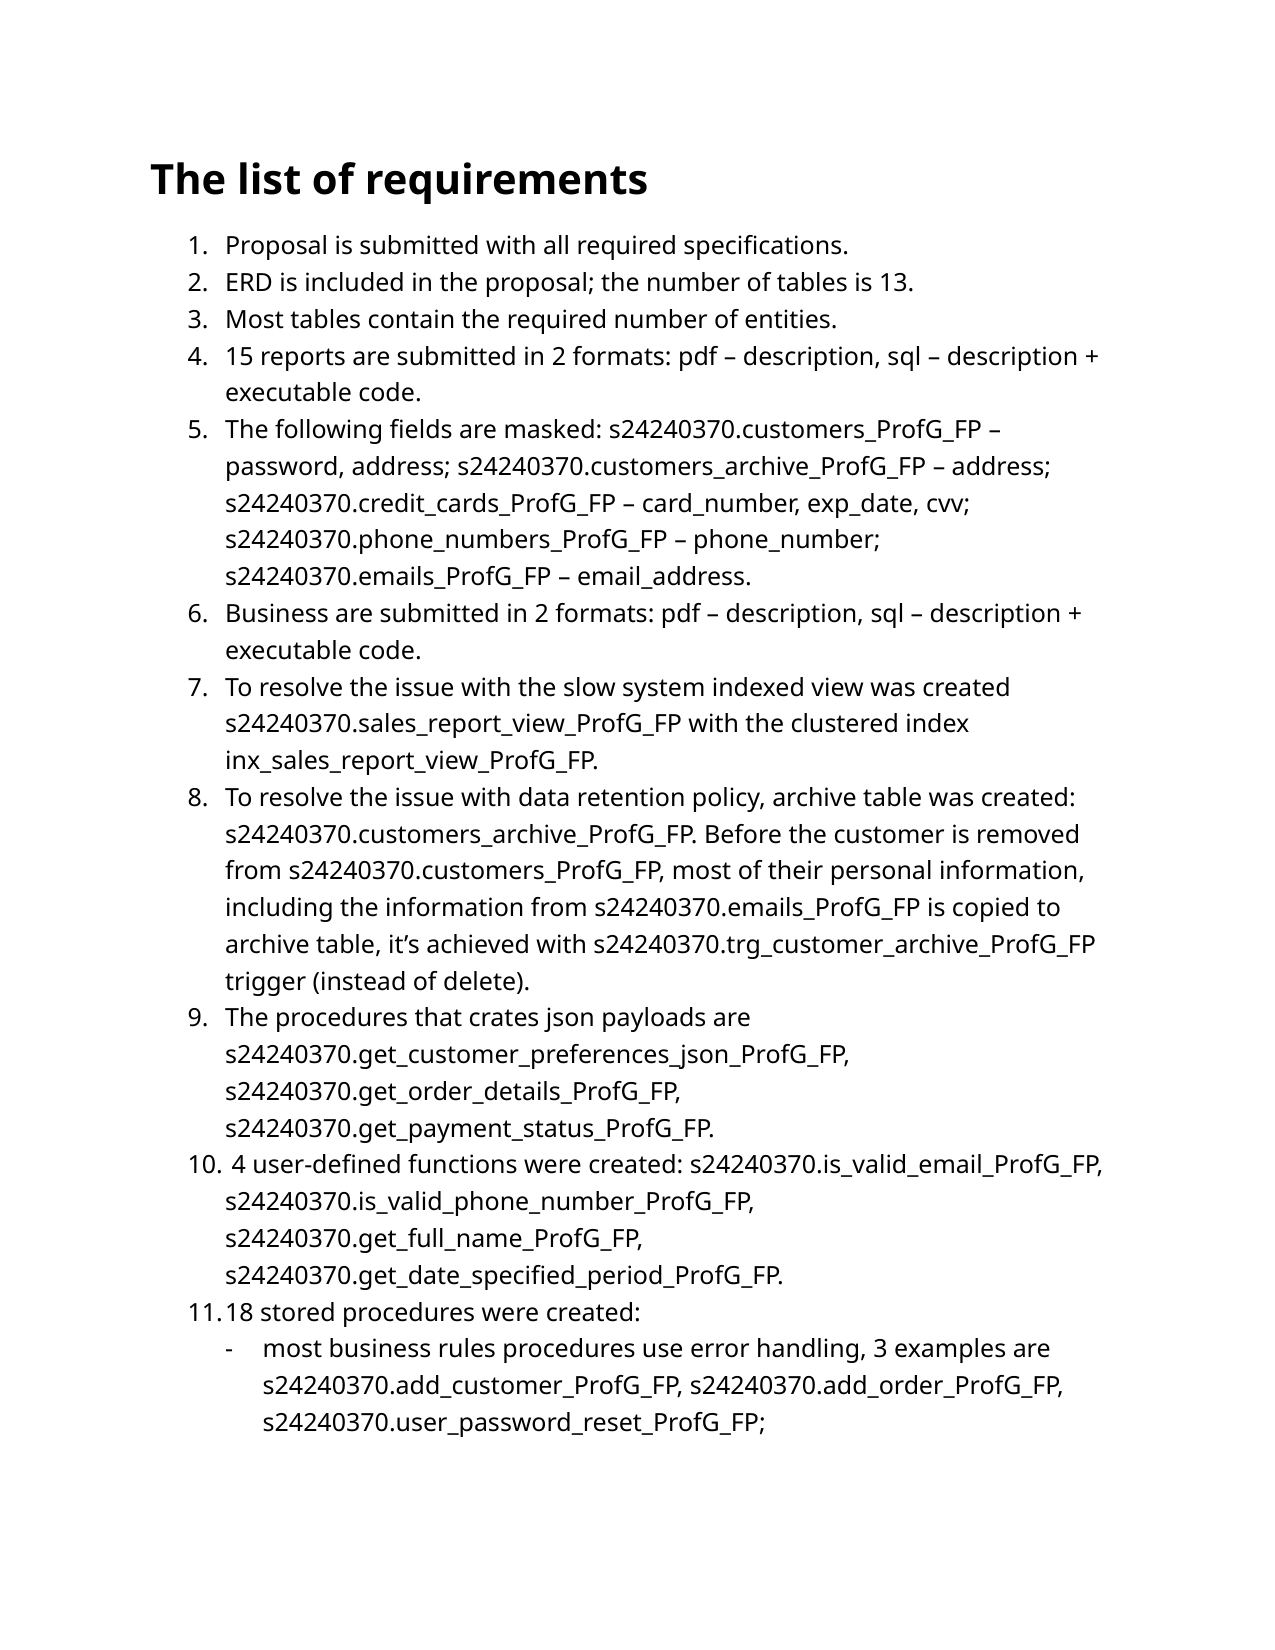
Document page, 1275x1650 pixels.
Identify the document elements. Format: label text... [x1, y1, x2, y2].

list ERD is included in the proposal; the number of tables is 13. [187, 265, 1125, 299]
list Proposal is submitted with all required specifications. [187, 228, 1125, 262]
list The procedures that crates json payloads are s24240370.get_customer_preferences_json_ProfG_FP, s24240370.get_order_details_ProfG_FP, s24240370.get_payment_status_ProfG_FP. [187, 1000, 1125, 1144]
list 15 reports are submitted in 2 formats: pdf – description, sql – description + executable code. [187, 338, 1125, 409]
list 4 user-defined functions were created: s24240370.is_valid_email_ProfG_FP, s24240370.is_valid_phone_number_ProfG_FP, s24240370.get_full_name_ProfG_FP, s24240370.get_date_specified_period_ProfG_FP. [187, 1147, 1125, 1292]
list most business rules procedures use error handling, 3 examples are s24240370.add_customer_ProfG_FP, s24240370.add_order_ProfG_FP, s24240370.user_password_reset_ProfG_FP; [225, 1331, 1125, 1439]
text The list of requirements [150, 150, 1125, 207]
list To resolve the issue with data retention policy, archive table was created: s24240370.customers_archive_ProfG_FP. Before the customer is removed from s24240370.customers_ProfG_FP, most of their personal information, including the information from s24240370.emails_ProfG_FP is copied to archive table, it’s achieved with s24240370.trg_customer_archive_ProfG_FP trigger (instead of delete). [187, 779, 1125, 997]
list Most tables contain the required number of entities. [187, 301, 1125, 336]
list To resolve the issue with the slow system indexed view was created s24240370.sales_report_view_ProfG_FP with the clustered index inx_sales_report_view_ProfG_FP. [187, 669, 1125, 777]
list The following fields are masked: s24240370.customers_ProfG_FP – password, address; s24240370.customers_archive_ProfG_FP – address; s24240370.credit_cards_ProfG_FP – card_number, exp_date, cvv; s24240370.phone_numbers_ProfG_FP – phone_number; s24240370.emails_ProfG_FP – email_address. [187, 412, 1125, 593]
list Business are submitted in 2 formats: pdf – description, sql – description + executable code. [187, 596, 1125, 666]
list 18 stored procedures were created: [187, 1294, 1125, 1328]
